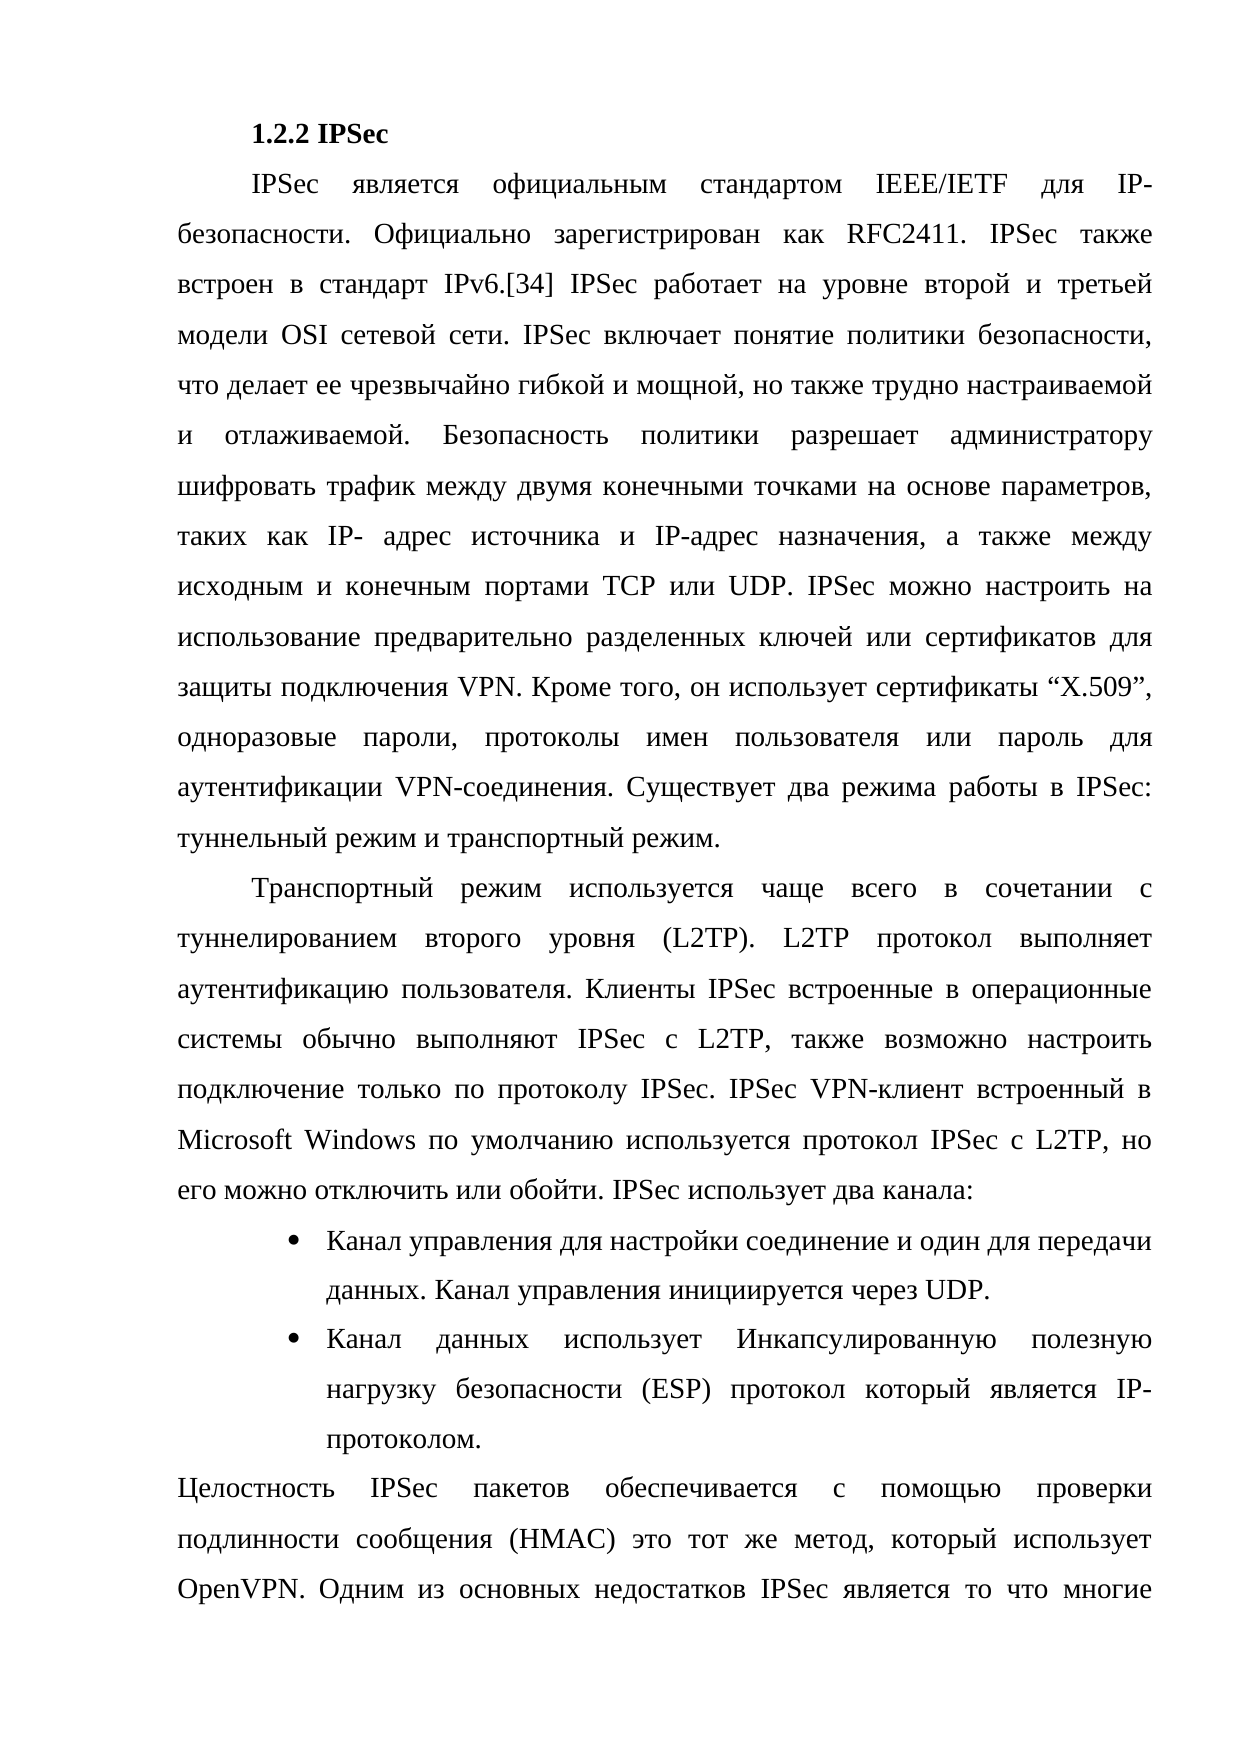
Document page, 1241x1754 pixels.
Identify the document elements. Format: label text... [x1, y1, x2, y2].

list Канал управления для настройки соединение и один для передачи данных. Канал управления инициируется через UDP. [288, 1223, 1152, 1305]
list Канал данных использует Инкапсулированную полезную нагрузку безопасности (ESP) протокол который является IP- протоколом. [288, 1321, 1152, 1454]
subtitle IPSec [251, 116, 1221, 149]
text Транспортный режим используется чаще всего в сочетании с туннелированием второго уровня (L2TP). L2TP протокол выполняет аутентификацию пользователя. Клиенты IPSec встроенные в операционные системы обычно выполняют IPSec с L2TP, также возможно настроить подключение только по протоколу IPSec. IPSec VPN-клиент встроенный в Microsoft Windows по умолчанию используется протокол IPSec с L2TP, но его можно отключить или обойти. IPSec использует два канала: [177, 870, 1152, 1206]
text IPSec является официальным стандартом IEEE/IETF для IP- безопасности. Официально зарегистрирован как RFC2411. IPSec также встроен в стандарт IPv6.[34] IPSec работает на уровне второй и третьей модели OSI сетевой сети. IPSec включает понятие политики безопасности, что делает ее чрезвычайно гибкой и мощной, но также трудно настраиваемой и отлаживаемой. Безопасность политики разрешает администратору шифровать трафик между двумя конечными точками на основе параметров, таких как IP- адрес источника и IP-адрес назначения, а также между исходным и конечным портами TCP или UDP. IPSec можно настроить на использование предварительно разделенных ключей или сертификатов для защиты подключения VPN. Кроме того, он использует сертификаты “X.509”, одноразовые пароли, протоколы имен пользователя или пароль для аутентификации VPN-соединения. Существует два режима работы в IPSec: туннельный режим и транспортный режим. [177, 166, 1153, 853]
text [177, 1470, 1152, 1605]
